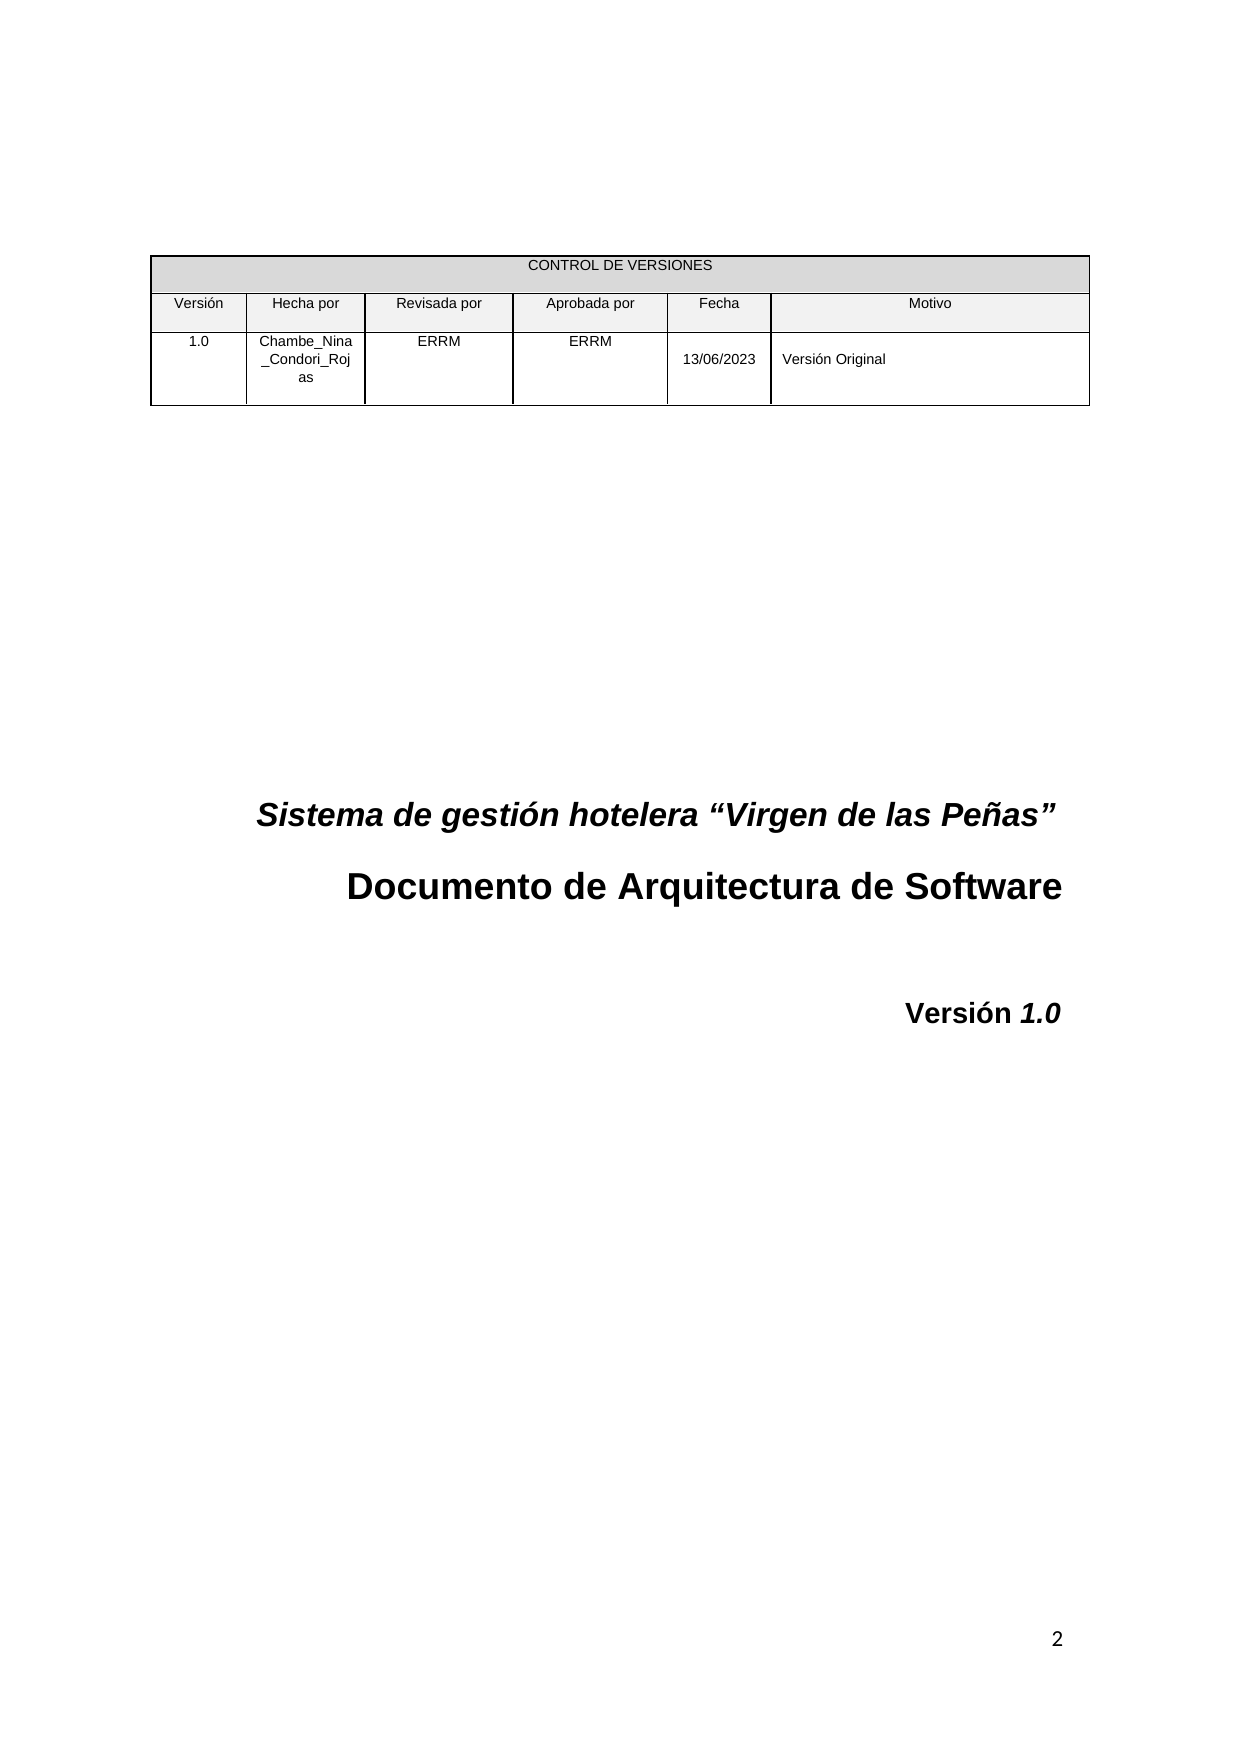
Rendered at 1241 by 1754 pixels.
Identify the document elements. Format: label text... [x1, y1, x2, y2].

table_cell Hecha por [247, 294, 364, 331]
table_cell 1.0 [152, 333, 246, 404]
table_cell Versión Original [772, 333, 1089, 404]
table_cell ERRM [514, 333, 667, 404]
table_cell Revisada por [366, 294, 512, 331]
table_cell Aprobada por [514, 294, 667, 331]
table_cell Motivo [772, 294, 1089, 331]
table_cell ERRM [366, 333, 512, 404]
text Versión 1.0 [177, 996, 1063, 1029]
table_cell Versión [152, 294, 246, 331]
table_header CONTROL DE VERSIONES [152, 257, 1089, 292]
text Sistema de gestión hotelera “Virgen de las Peñas” [177, 795, 1063, 833]
table_cell 13/06/2023 [668, 333, 770, 404]
table_cell Fecha [668, 294, 770, 331]
text Documento de Arquitectura de Software [177, 864, 1063, 907]
table_cell Chambe_Nina_Condori_Rojas [247, 333, 364, 404]
